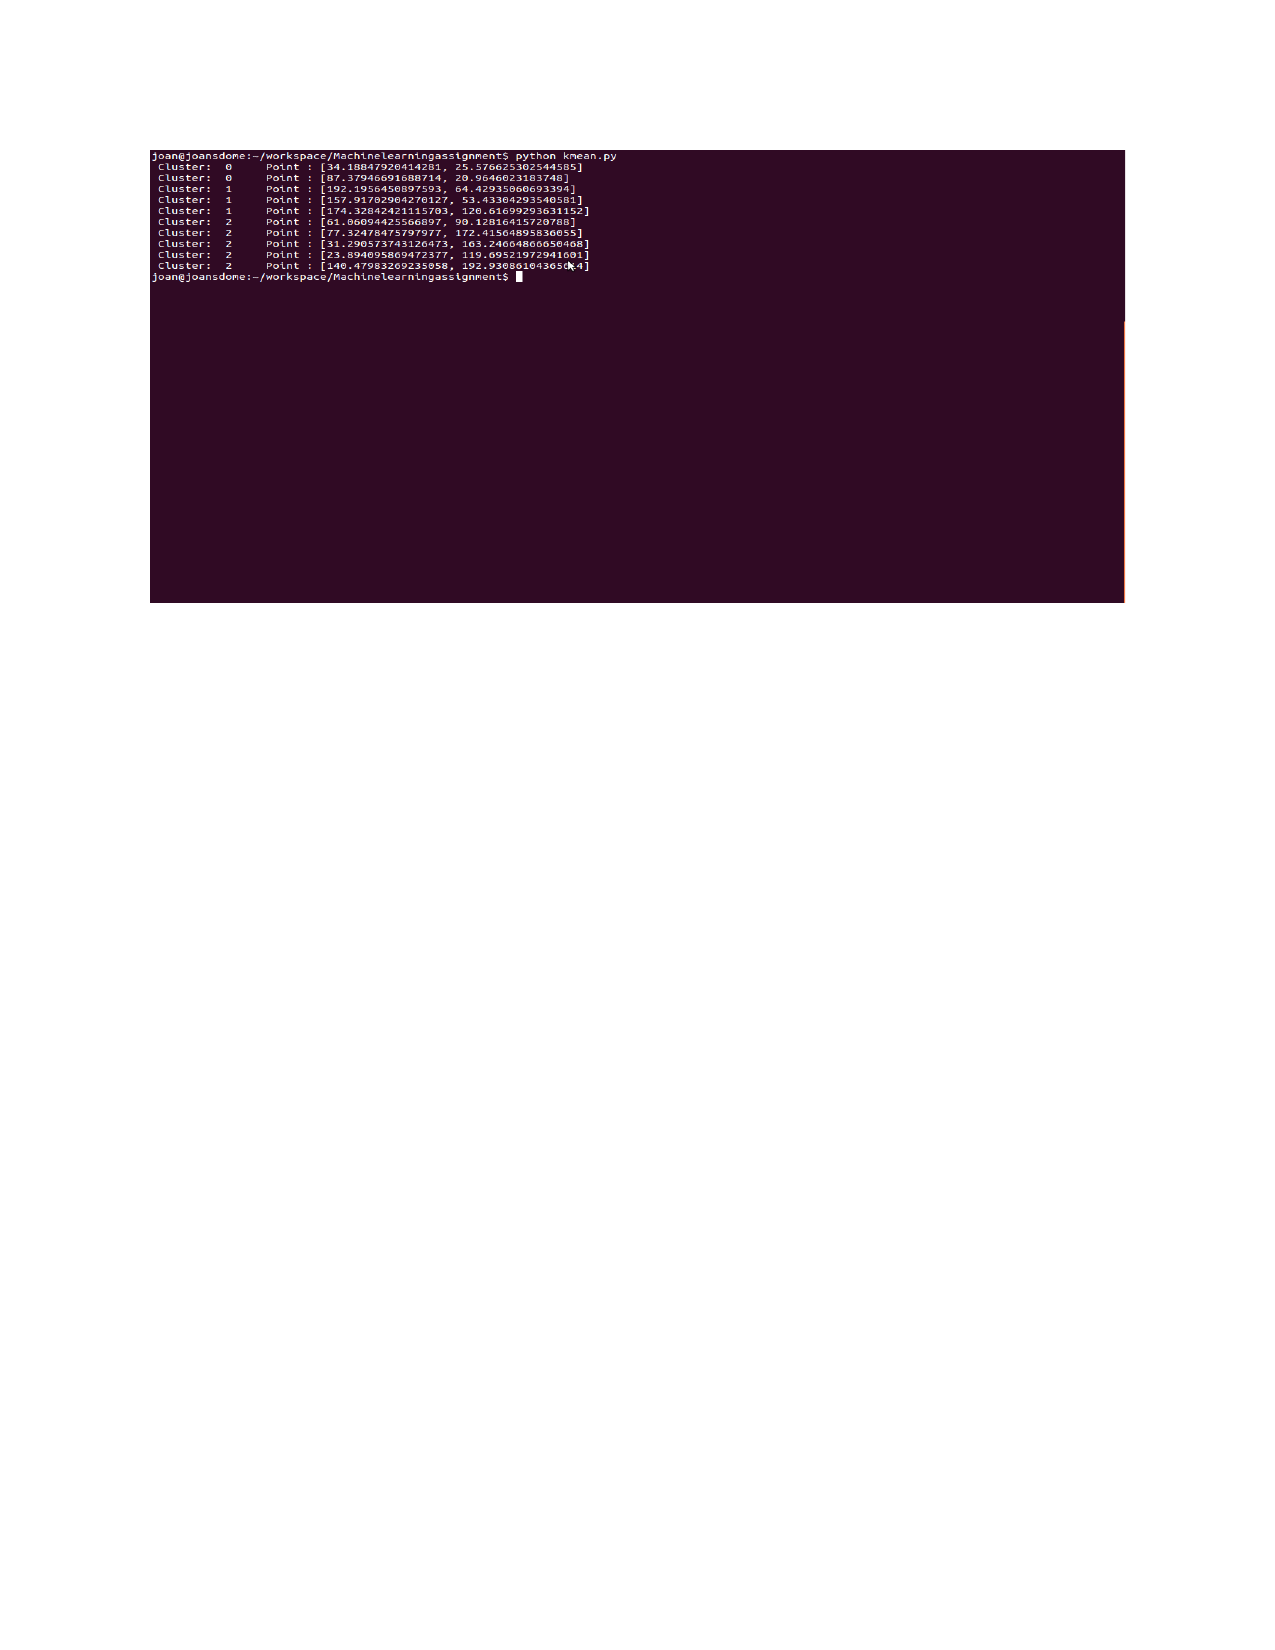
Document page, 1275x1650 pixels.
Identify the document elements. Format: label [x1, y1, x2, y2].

picture [150, 150, 1125, 603]
